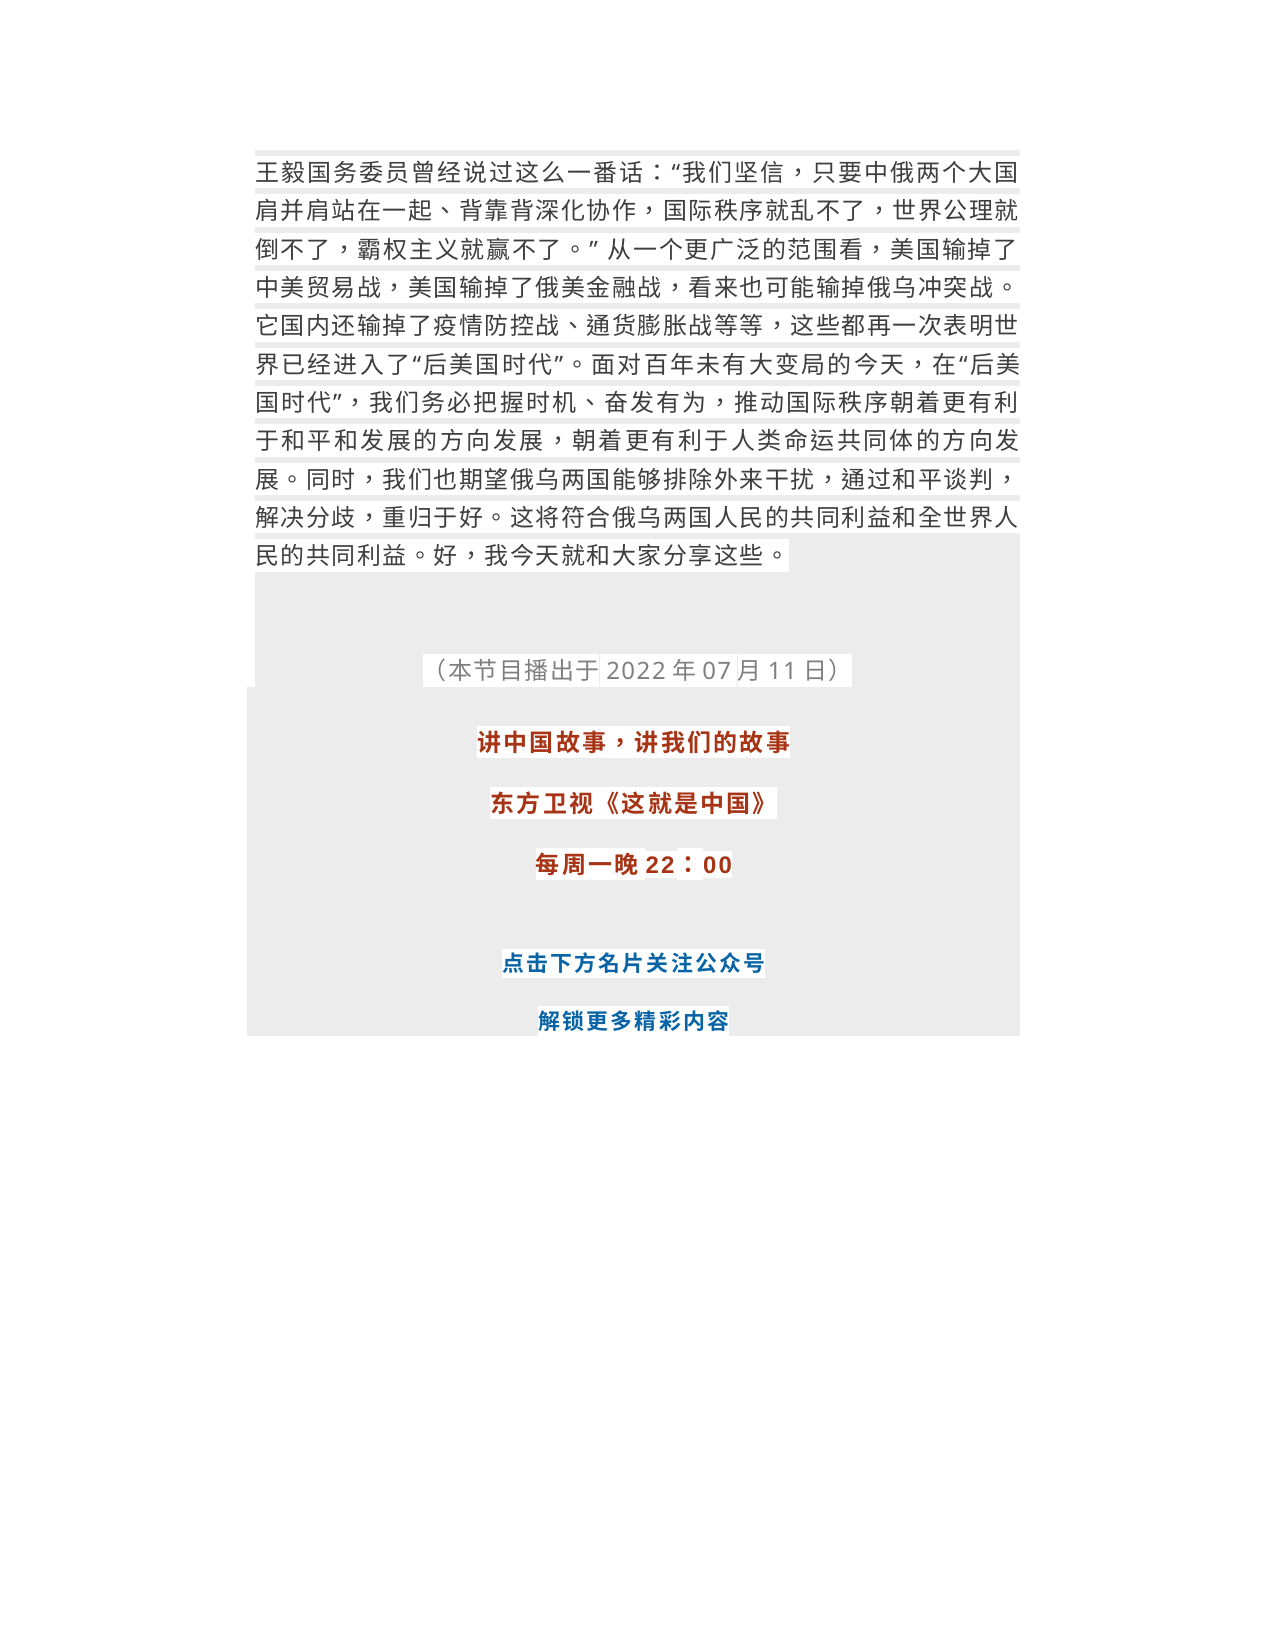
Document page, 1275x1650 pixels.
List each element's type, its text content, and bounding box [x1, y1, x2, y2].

text 讲中国故事，讲我们的故事 [247, 705, 1020, 758]
text 东方卫视《这就是中国》 [247, 766, 1020, 819]
text 解锁更多精彩内容 [247, 986, 1020, 1036]
text 点击下方名片关注公众号 [247, 928, 1020, 978]
text 每周一晚22：00 [247, 827, 1020, 880]
text （本节目播出于2022年07月11日） [255, 648, 1020, 687]
